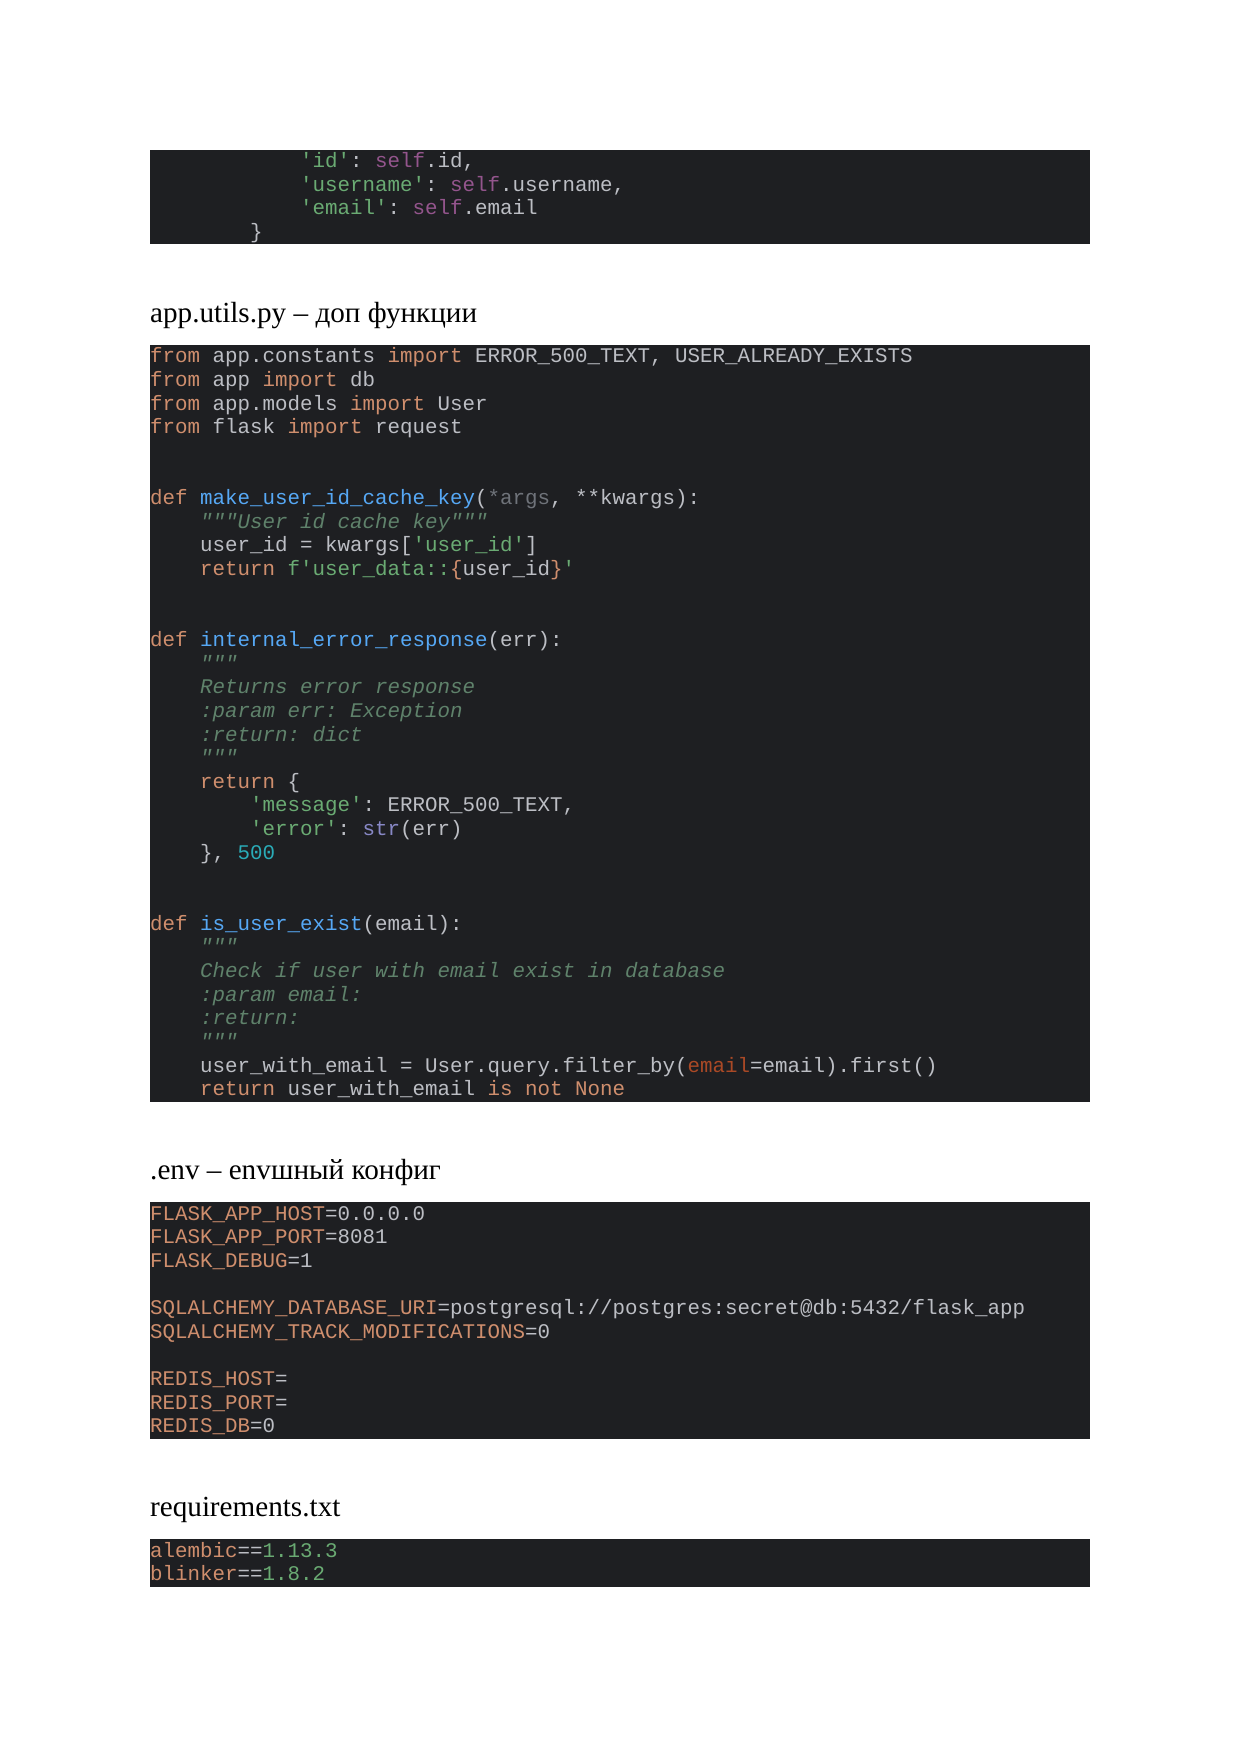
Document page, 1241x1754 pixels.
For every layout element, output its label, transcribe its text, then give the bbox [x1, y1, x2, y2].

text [150, 1539, 1090, 1587]
text from app.constants import ERROR_500_TEXT, USER_ALREADY_EXISTS from app import db from app.models import User from flask import request def make_user_id_cache_key(*args, **kwargs): """User id cache key""" user_id = kwargs['user_id'] return f'user_data::{user_id}' def internal_error_response(err): """ Returns error response :param err: Exception :return: dict """ return { 'message': ERROR_500_TEXT, 'error': str(err) }, 500 def is_user_exist(email): """ Check if user with email exist in database :param email: :return: """ user_with_email = User.query.filter_by(email=email).first() return user_with_email is not None [150, 345, 1090, 1102]
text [150, 150, 1090, 244]
text app.utils.py – доп функции [150, 295, 1090, 328]
text requirements.txt [150, 1489, 1090, 1523]
text .env – envшный конфиг [150, 1152, 1090, 1186]
text FLASK_APP_HOST=0.0.0.0 FLASK_APP_PORT=8081 FLASK_DEBUG=1 SQLALCHEMY_DATABASE_URI=postgresql://postgres:secret@db:5432/flask_app SQLALCHEMY_TRACK_MODIFICATIONS=0 REDIS_HOST= REDIS_PORT= REDIS_DB=0 [150, 1202, 1090, 1439]
